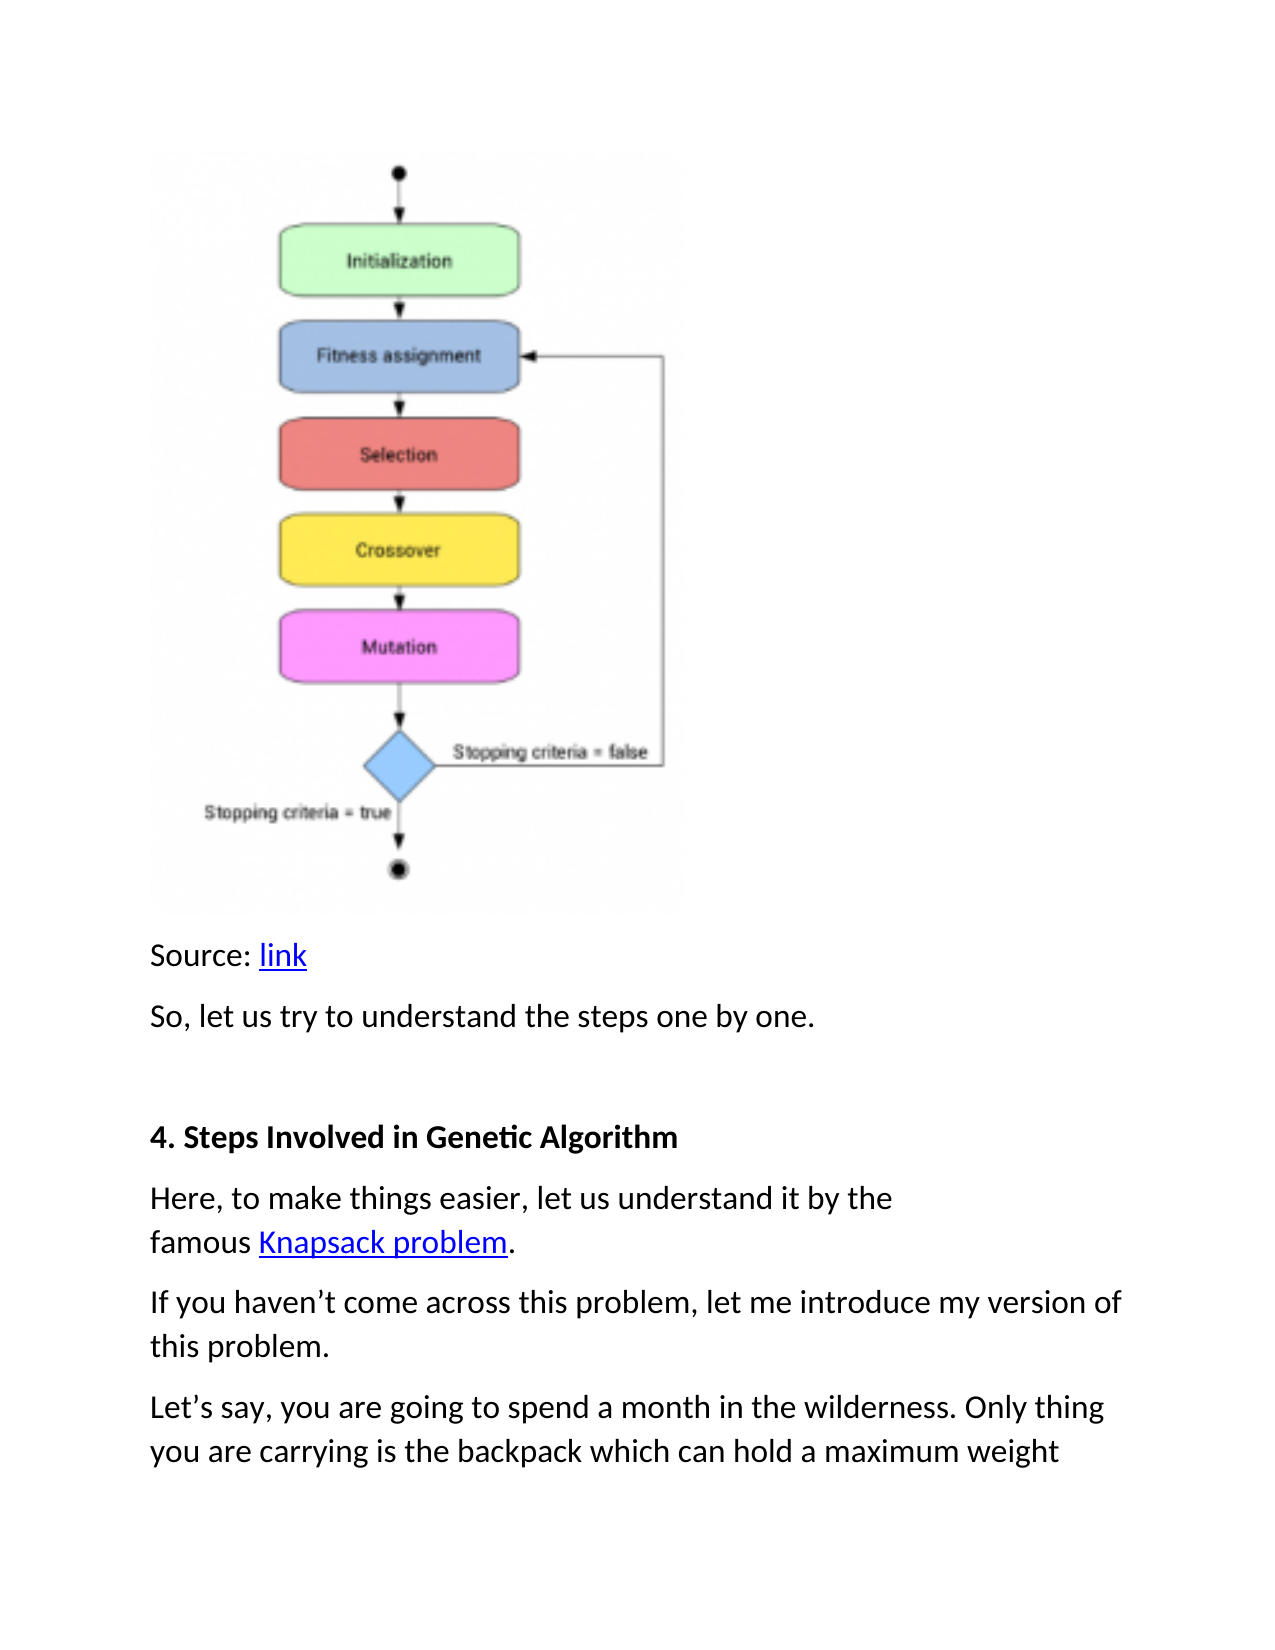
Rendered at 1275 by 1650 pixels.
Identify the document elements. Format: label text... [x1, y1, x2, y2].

picture [150, 150, 686, 916]
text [150, 1386, 1125, 1471]
text Source: link [150, 934, 1125, 975]
text 4. Steps Involved in Genetic Algorithm [150, 1116, 1125, 1157]
text If you haven’t come across this problem, let me introduce my version of this problem. [150, 1281, 1125, 1366]
text So, let us try to understand the steps one by one. [150, 995, 1125, 1036]
text Here, to make things easier, let us understand it by the famous Knapsack problem. [150, 1177, 1125, 1262]
